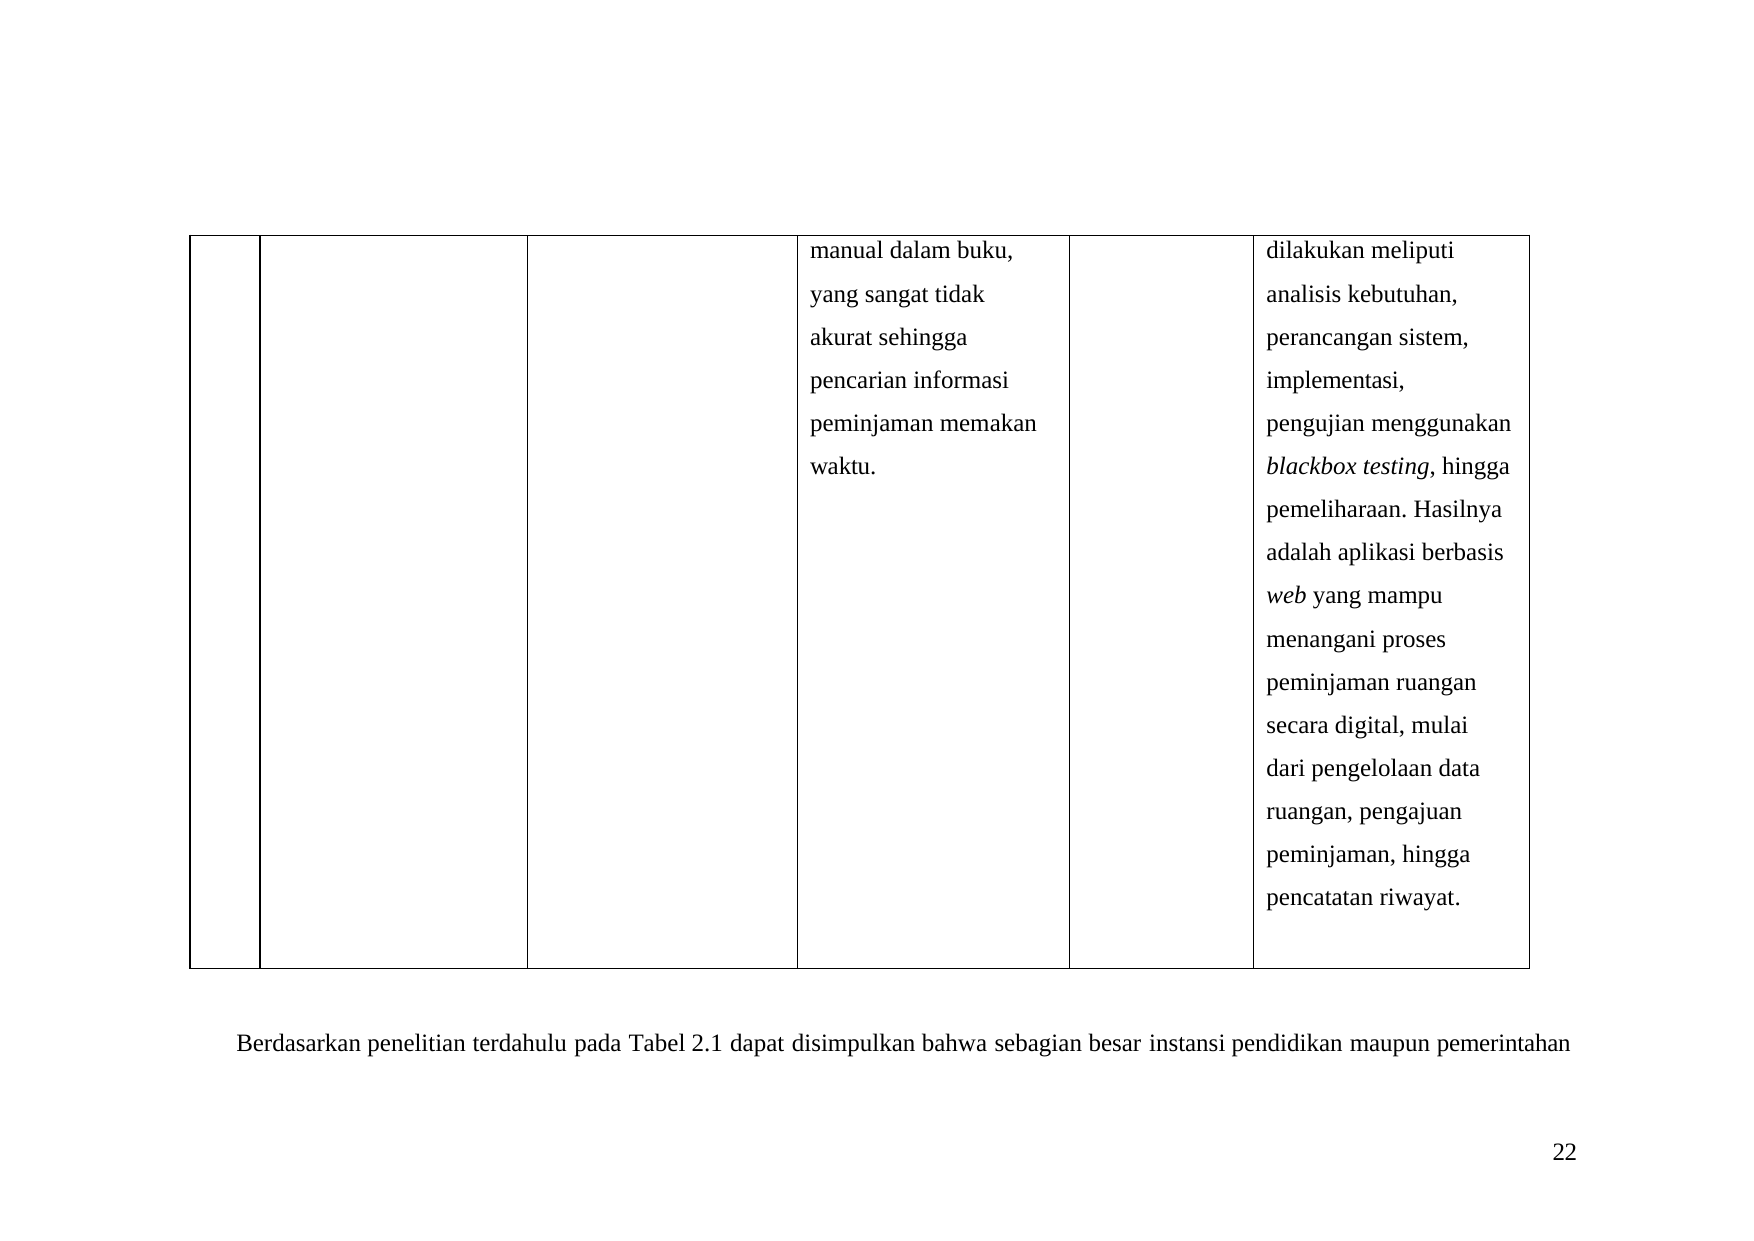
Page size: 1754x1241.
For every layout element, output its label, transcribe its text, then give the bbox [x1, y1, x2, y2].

table_header manual dalam buku, yang sangat tidak akurat sehingga pencarian informasi peminjaman memakan waktu. [798, 236, 1069, 968]
table_header dilakukan meliputi analisis kebutuhan, perancangan sistem, implementasi, pengujian menggunakan blackbox testing, hingga pemeliharaan. Hasilnya adalah aplikasi berbasis web yang mampu menangani proses peminjaman ruangan secara digital, mulai dari pengelolaan data ruangan, pengajuan peminjaman, hingga pencatatan riwayat. [1254, 236, 1529, 968]
table_header [1070, 236, 1253, 968]
table_header [191, 236, 259, 968]
table_header [261, 236, 527, 968]
table_header [528, 236, 797, 968]
text Berdasarkan penelitian terdahulu pada Tabel 2.1 dapat disimpulkan bahwa sebagian besar instansi pendidikan maupun pemerintahan [236, 1028, 1592, 1057]
